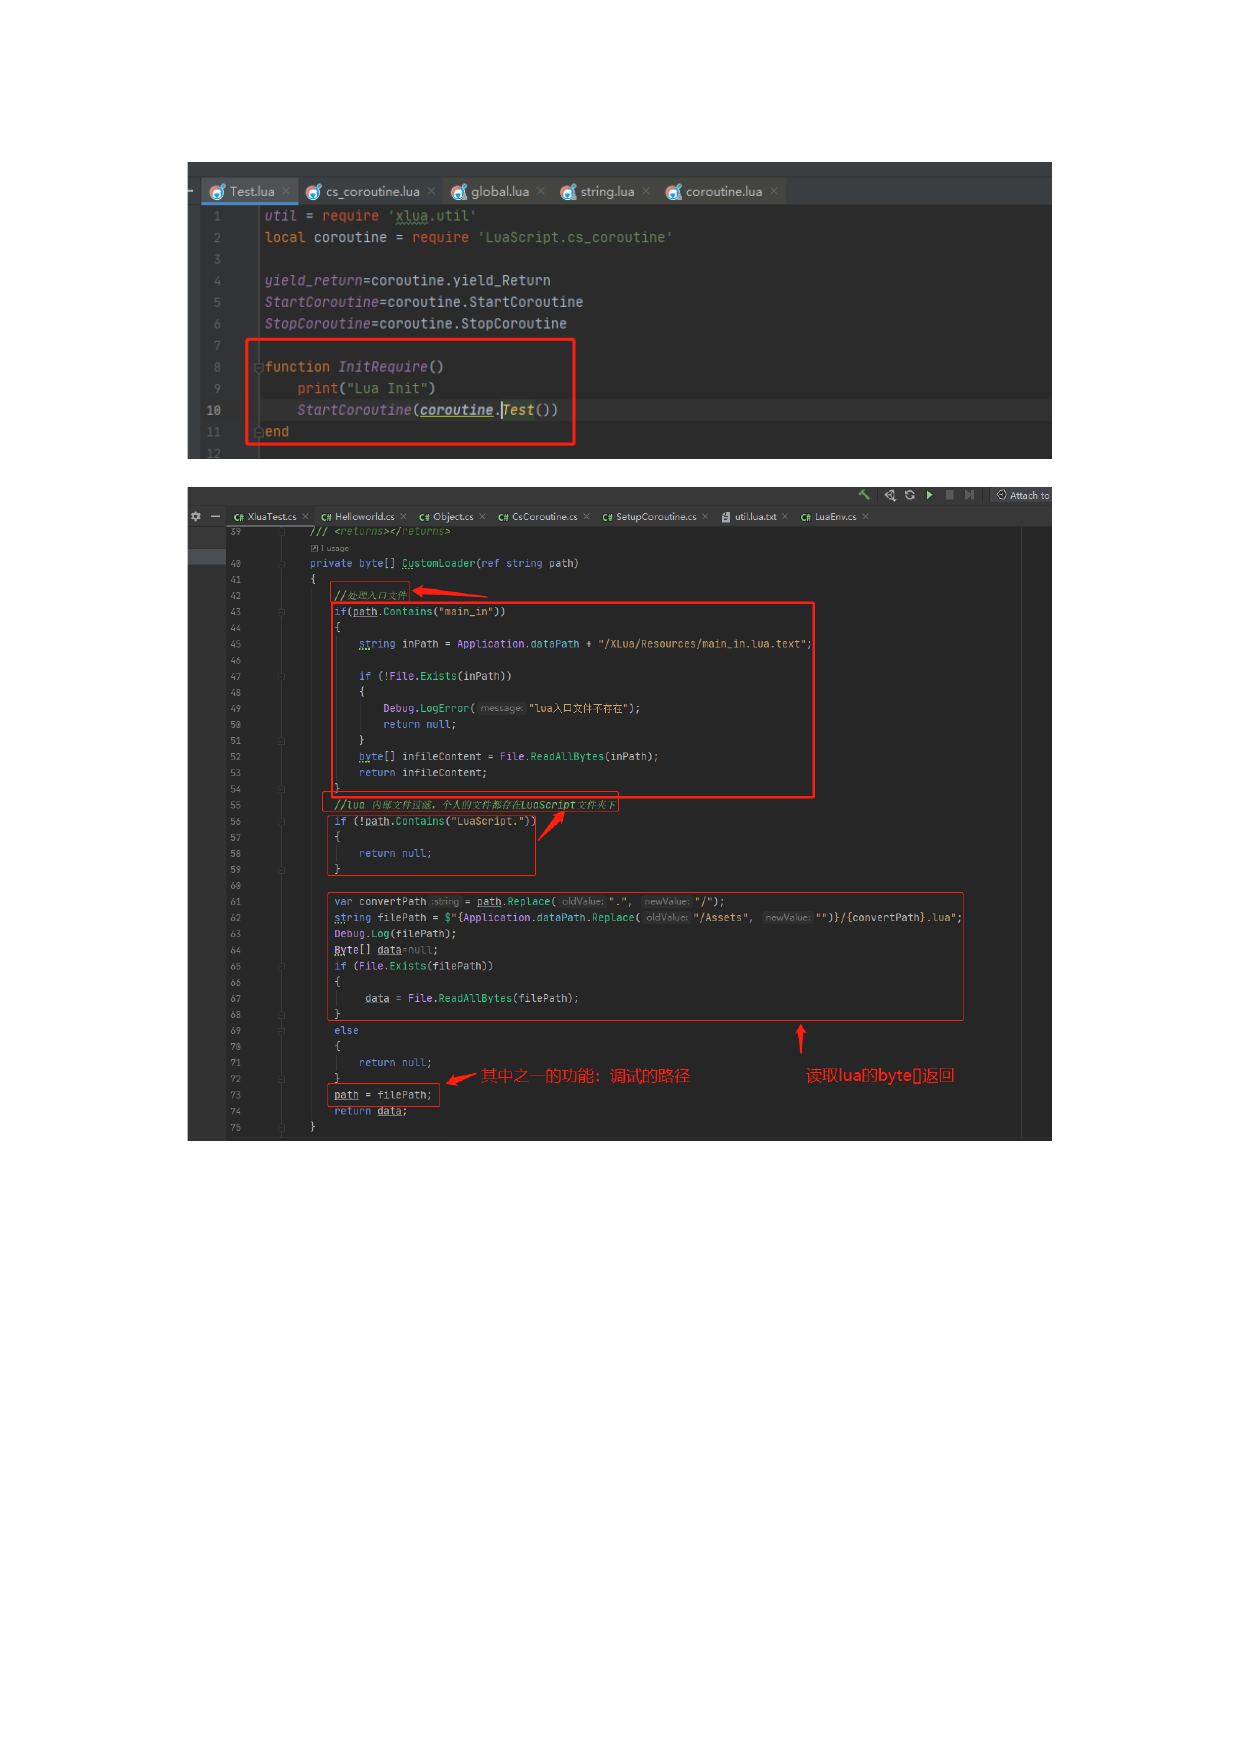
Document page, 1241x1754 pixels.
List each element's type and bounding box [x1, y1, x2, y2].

picture [187, 487, 1052, 1141]
picture [187, 162, 1052, 459]
